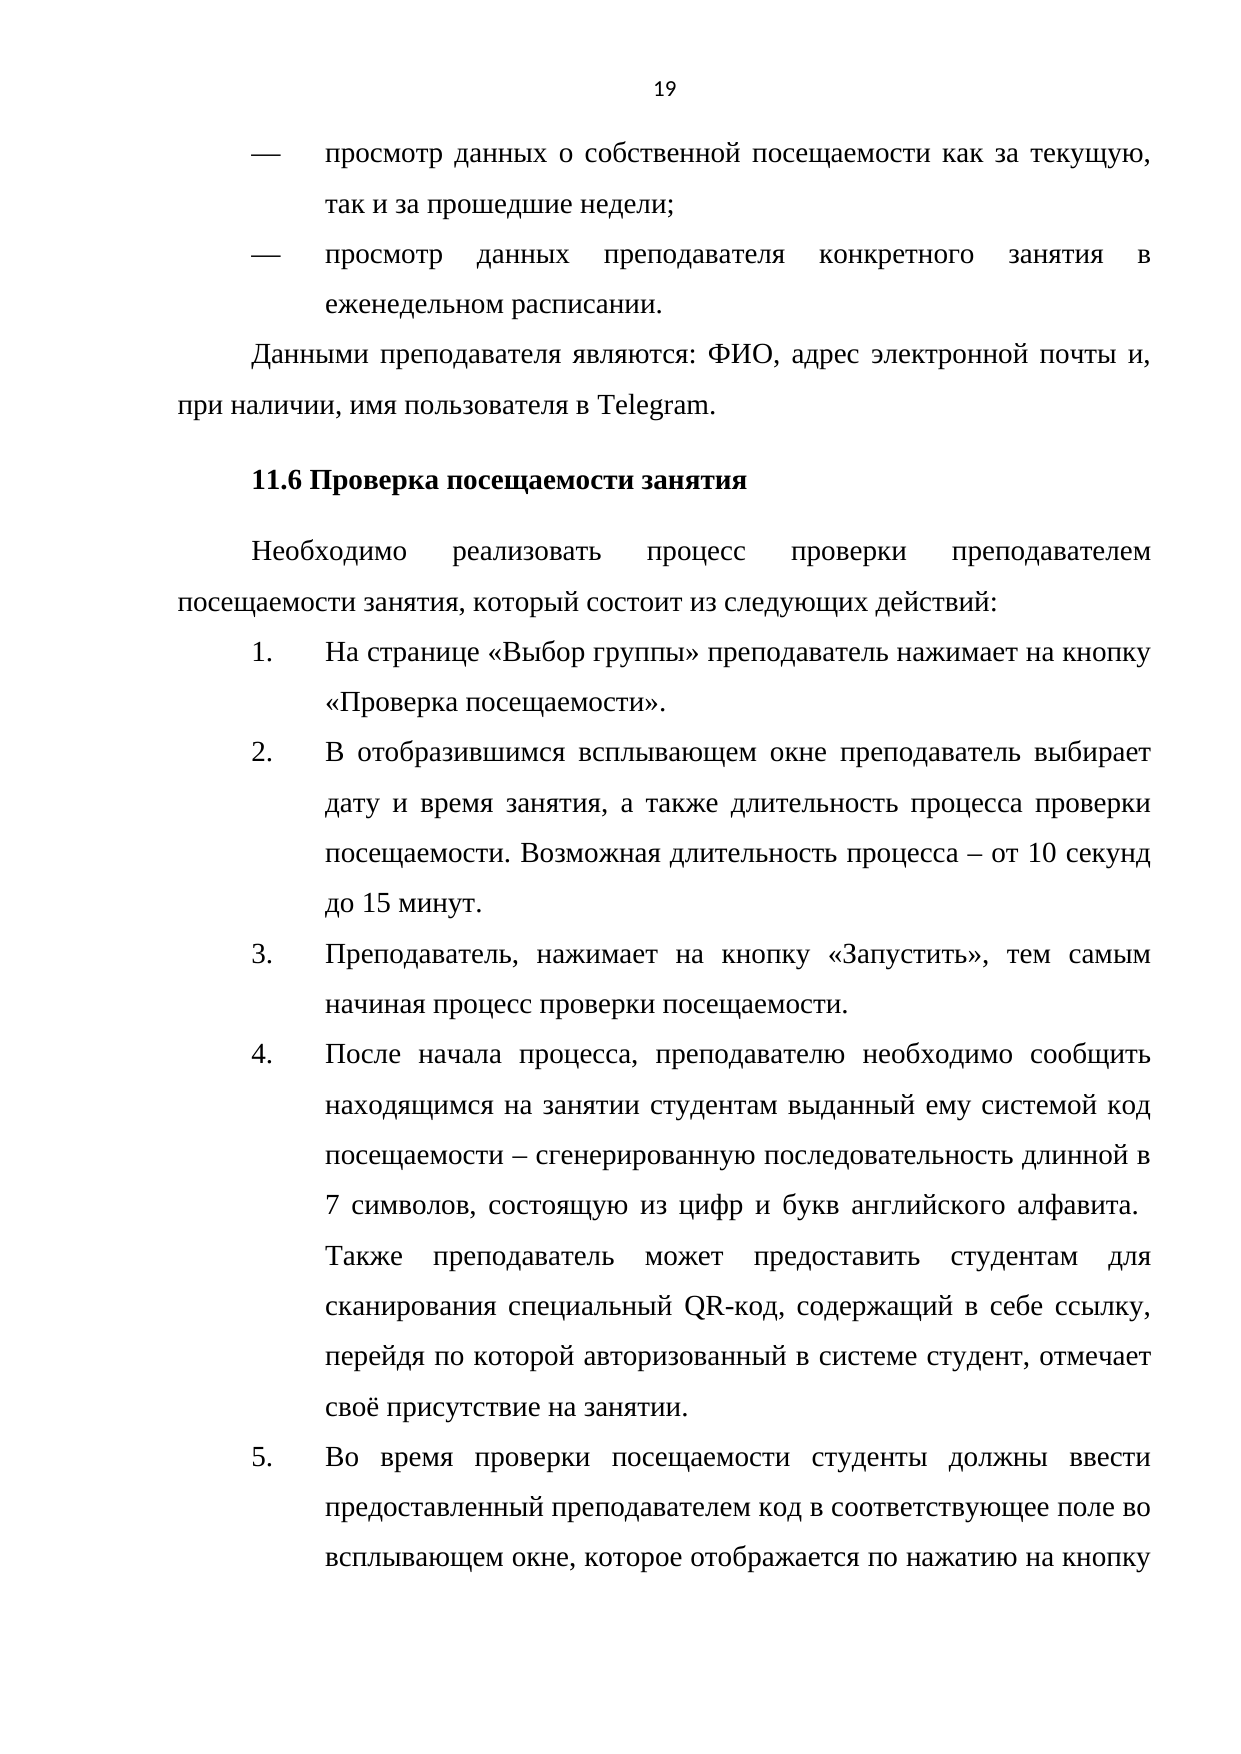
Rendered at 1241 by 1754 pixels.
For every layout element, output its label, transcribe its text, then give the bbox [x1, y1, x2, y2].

text Преподаватель, нажимает на кнопку «Запустить», тем самым начиная процесс проверки посещаемости. [251, 936, 1152, 1020]
text просмотр данных преподавателя конкретного занятия в еженедельном расписании. [251, 236, 1152, 320]
text После начала процесса, преподавателю необходимо сообщить находящимся на занятии студентам выданный ему системой код посещаемости – сгенерированную последовательность длинной в 7 символов, состоящую из цифр и букв английского алфавита. Также преподаватель может предоставить студентам для сканирования специальный QR-код, содержащий в себе ссылку, перейдя по которой авторизованный в системе студент, отмечает своё присутствие на занятии. [251, 1036, 1152, 1422]
text просмотр данных о собственной посещаемости как за текущую, так и за прошедшие недели; [251, 135, 1152, 219]
text На странице «Выбор группы» преподаватель нажимает на кнопку «Проверка посещаемости». [251, 634, 1152, 718]
text Данными преподавателя являются: ФИО, адрес электронной почты и, при наличии, имя пользователя в Telegram. [177, 337, 1152, 421]
text Необходимо реализовать процесс проверки преподавателем посещаемости занятия, который состоит из следующих действий: [177, 533, 1152, 617]
text Проверка посещаемости занятия [177, 462, 1152, 496]
text В отобразившимся всплывающем окне преподаватель выбирает дату и время занятия, а также длительность процесса проверки посещаемости. Возможная длительность процесса – от 10 секунд до 15 минут. [251, 734, 1152, 919]
